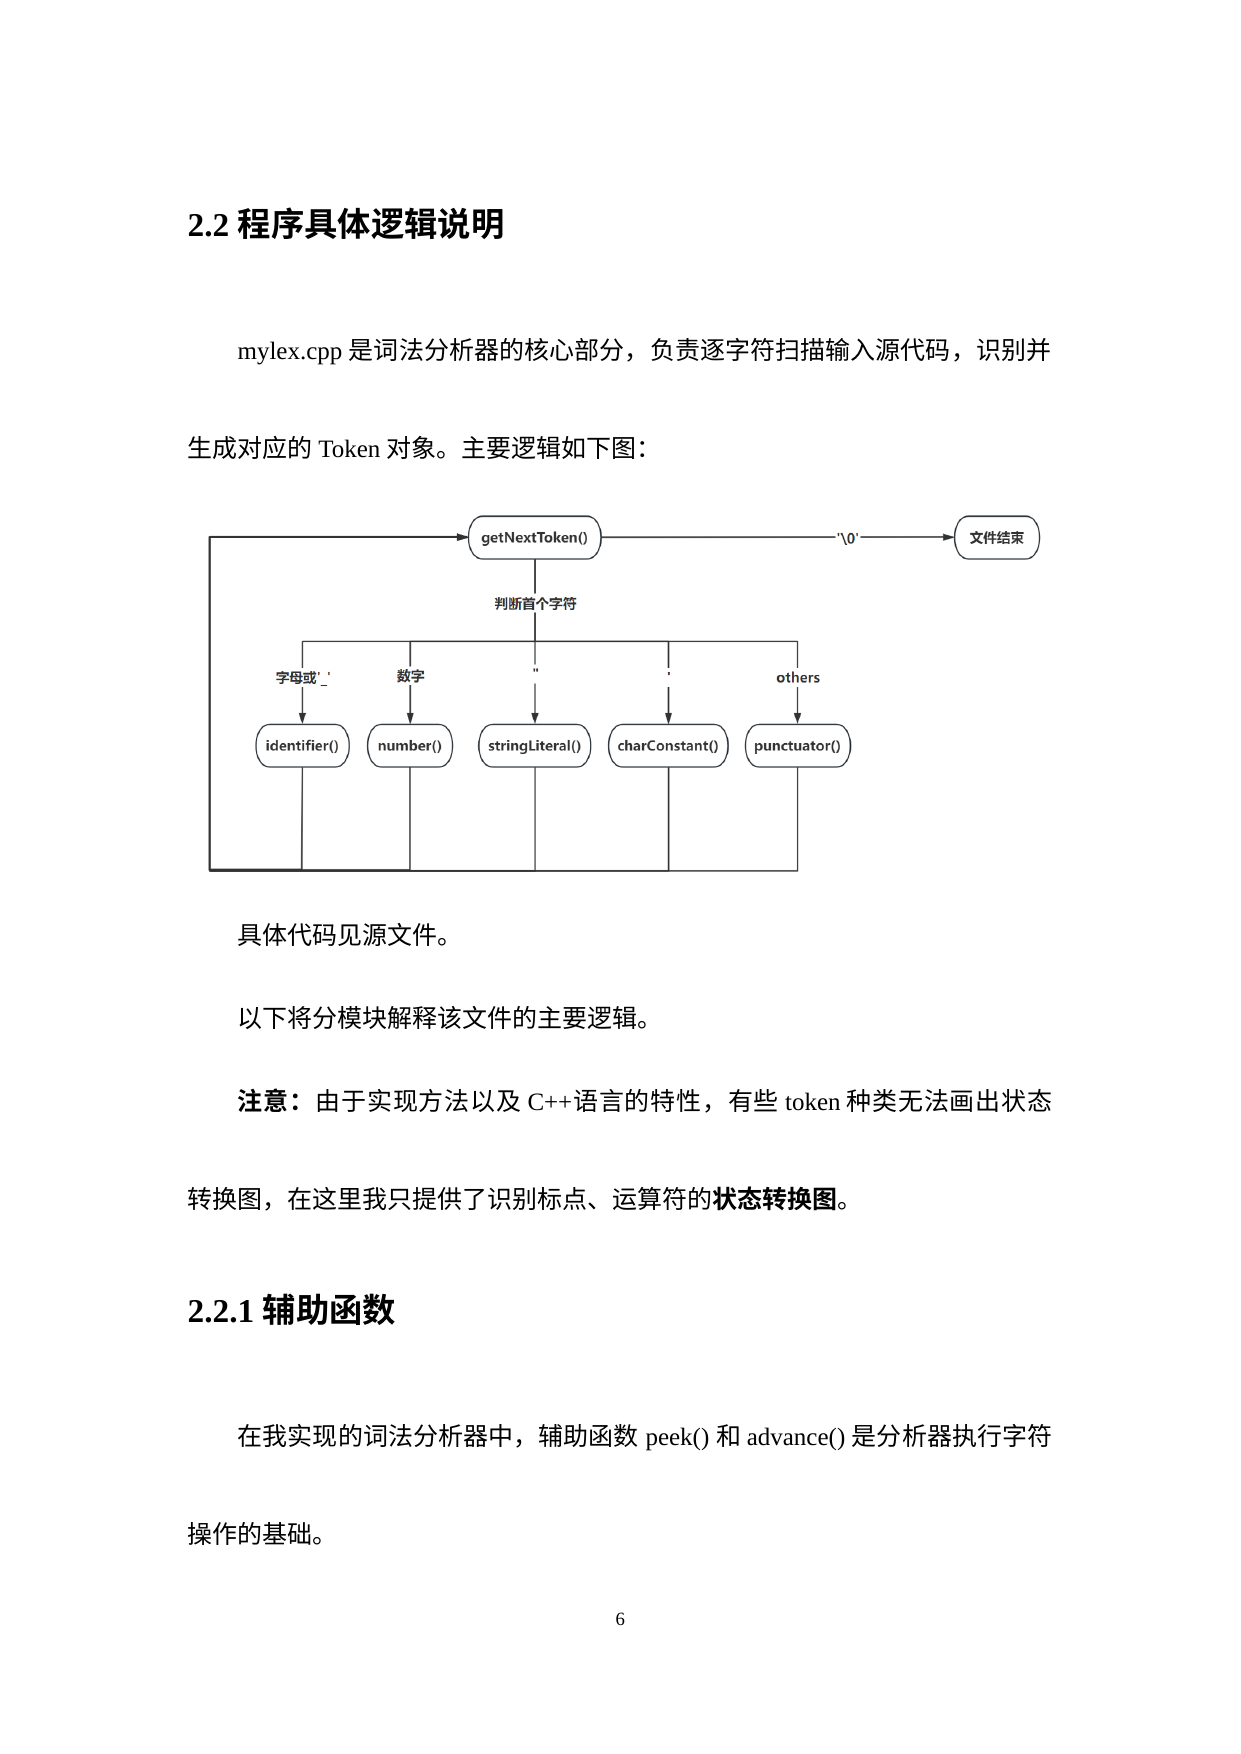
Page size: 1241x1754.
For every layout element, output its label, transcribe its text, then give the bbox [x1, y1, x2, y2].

subtitle 2.2 程序具体逻辑说明 [187, 189, 1053, 254]
subtitle 2.2.1 辅助函数 [187, 1275, 1053, 1340]
text mylex.cpp 是词法分析器的核心部分，负责逐字符扫描输入源代码，识别并生成对应的 Token 对象。主要逻辑如下图： [187, 316, 1053, 479]
picture [187, 496, 1053, 884]
text 注意：由于实现方法以及C++语言的特性，有些token种类无法画出状态转换图，在这里我只提供了识别标点、运算符的状态转换图。 [187, 1067, 1053, 1230]
text 在我实现的词法分析器中，辅助函数 peek() 和 advance() 是分析器执行字符操作的基础。 [187, 1402, 1053, 1565]
text 以下将分模块解释该文件的主要逻辑。 [187, 984, 1053, 1049]
text 具体代码见源文件。 [187, 901, 1053, 966]
